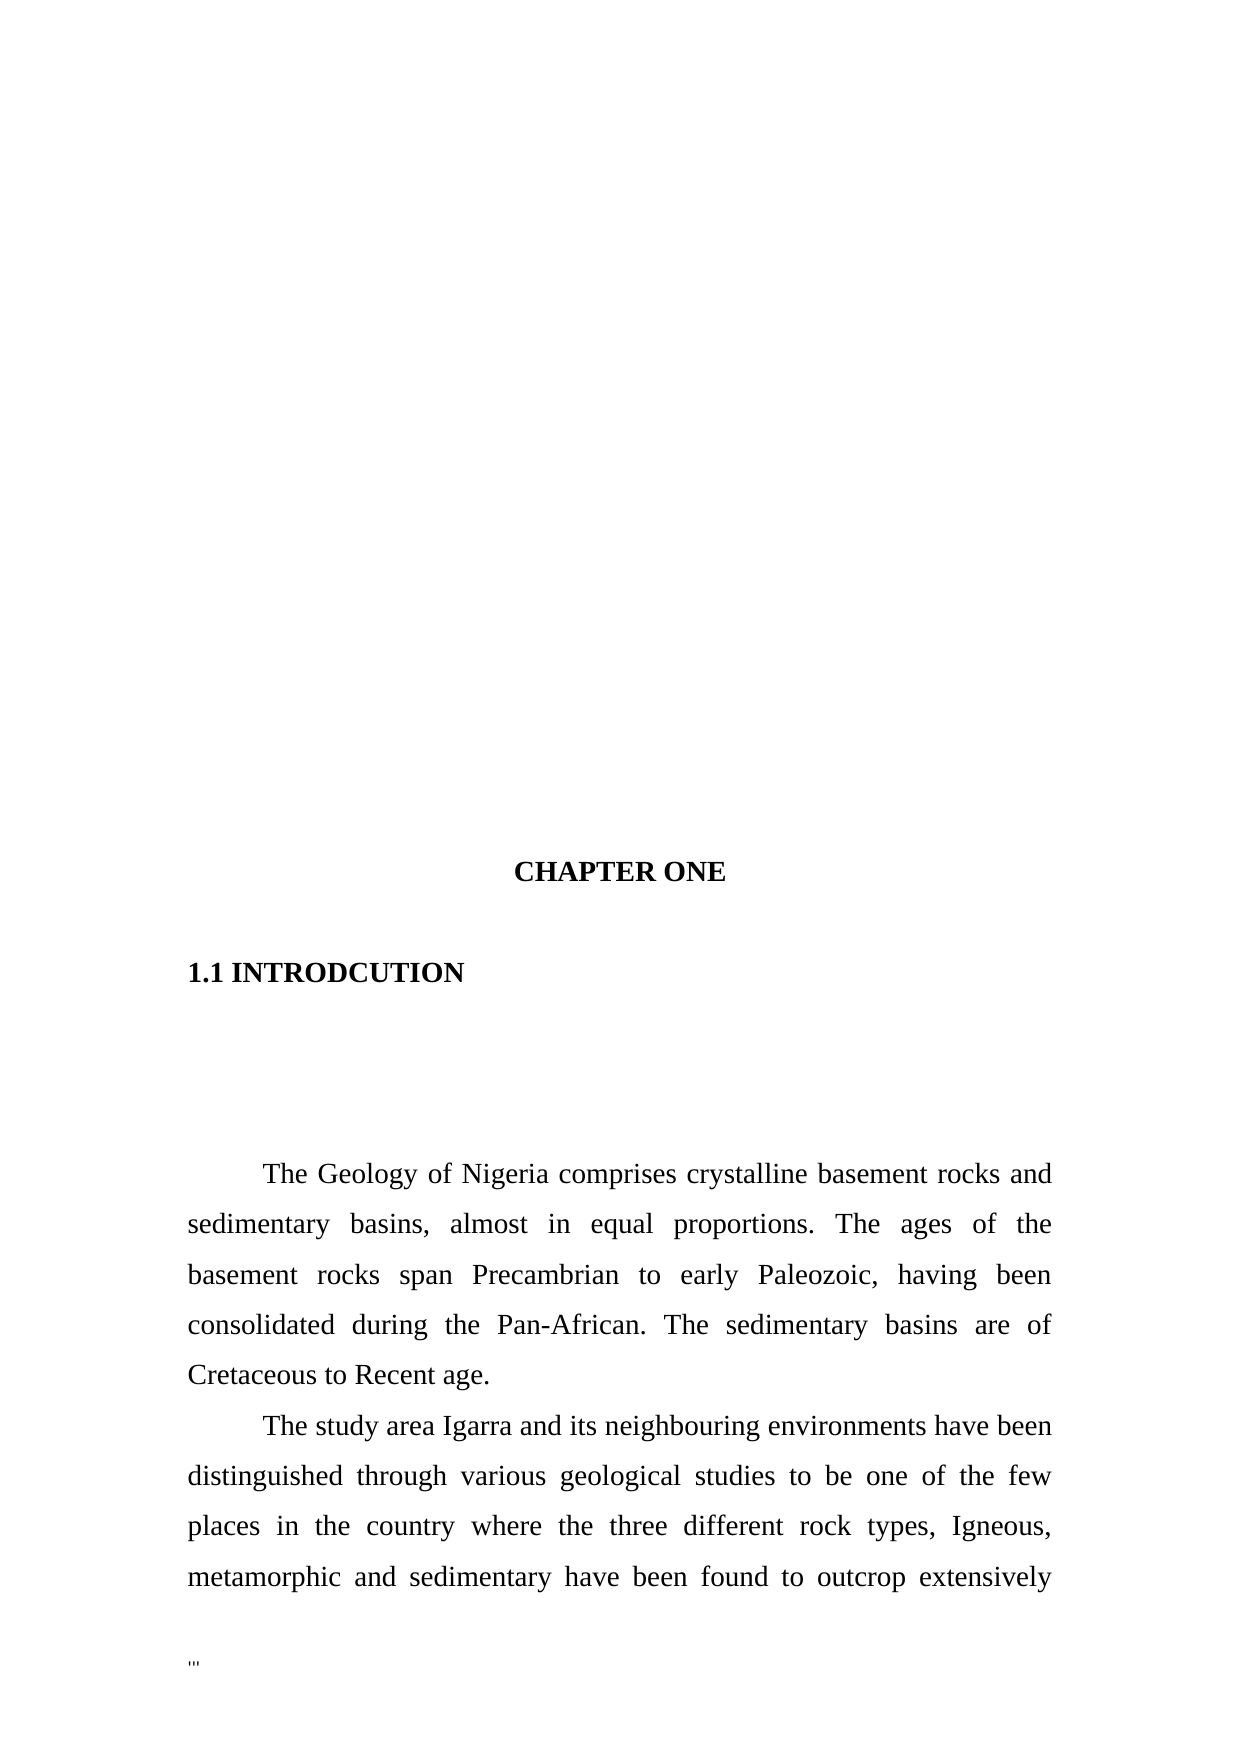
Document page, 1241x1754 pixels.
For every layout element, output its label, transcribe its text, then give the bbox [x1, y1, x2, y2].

list INTRODCUTION [187, 955, 1053, 988]
text CHAPTER ONE [187, 854, 1053, 888]
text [187, 1408, 1053, 1592]
text The Geology of Nigeria comprises crystalline basement rocks and sedimentary basins, almost in equal proportions. The ages of the basement rocks span Precambrian to early Paleozoic, having been consolidated during the Pan-African. The sedimentary basins are of Cretaceous to Recent age. [187, 1156, 1053, 1391]
